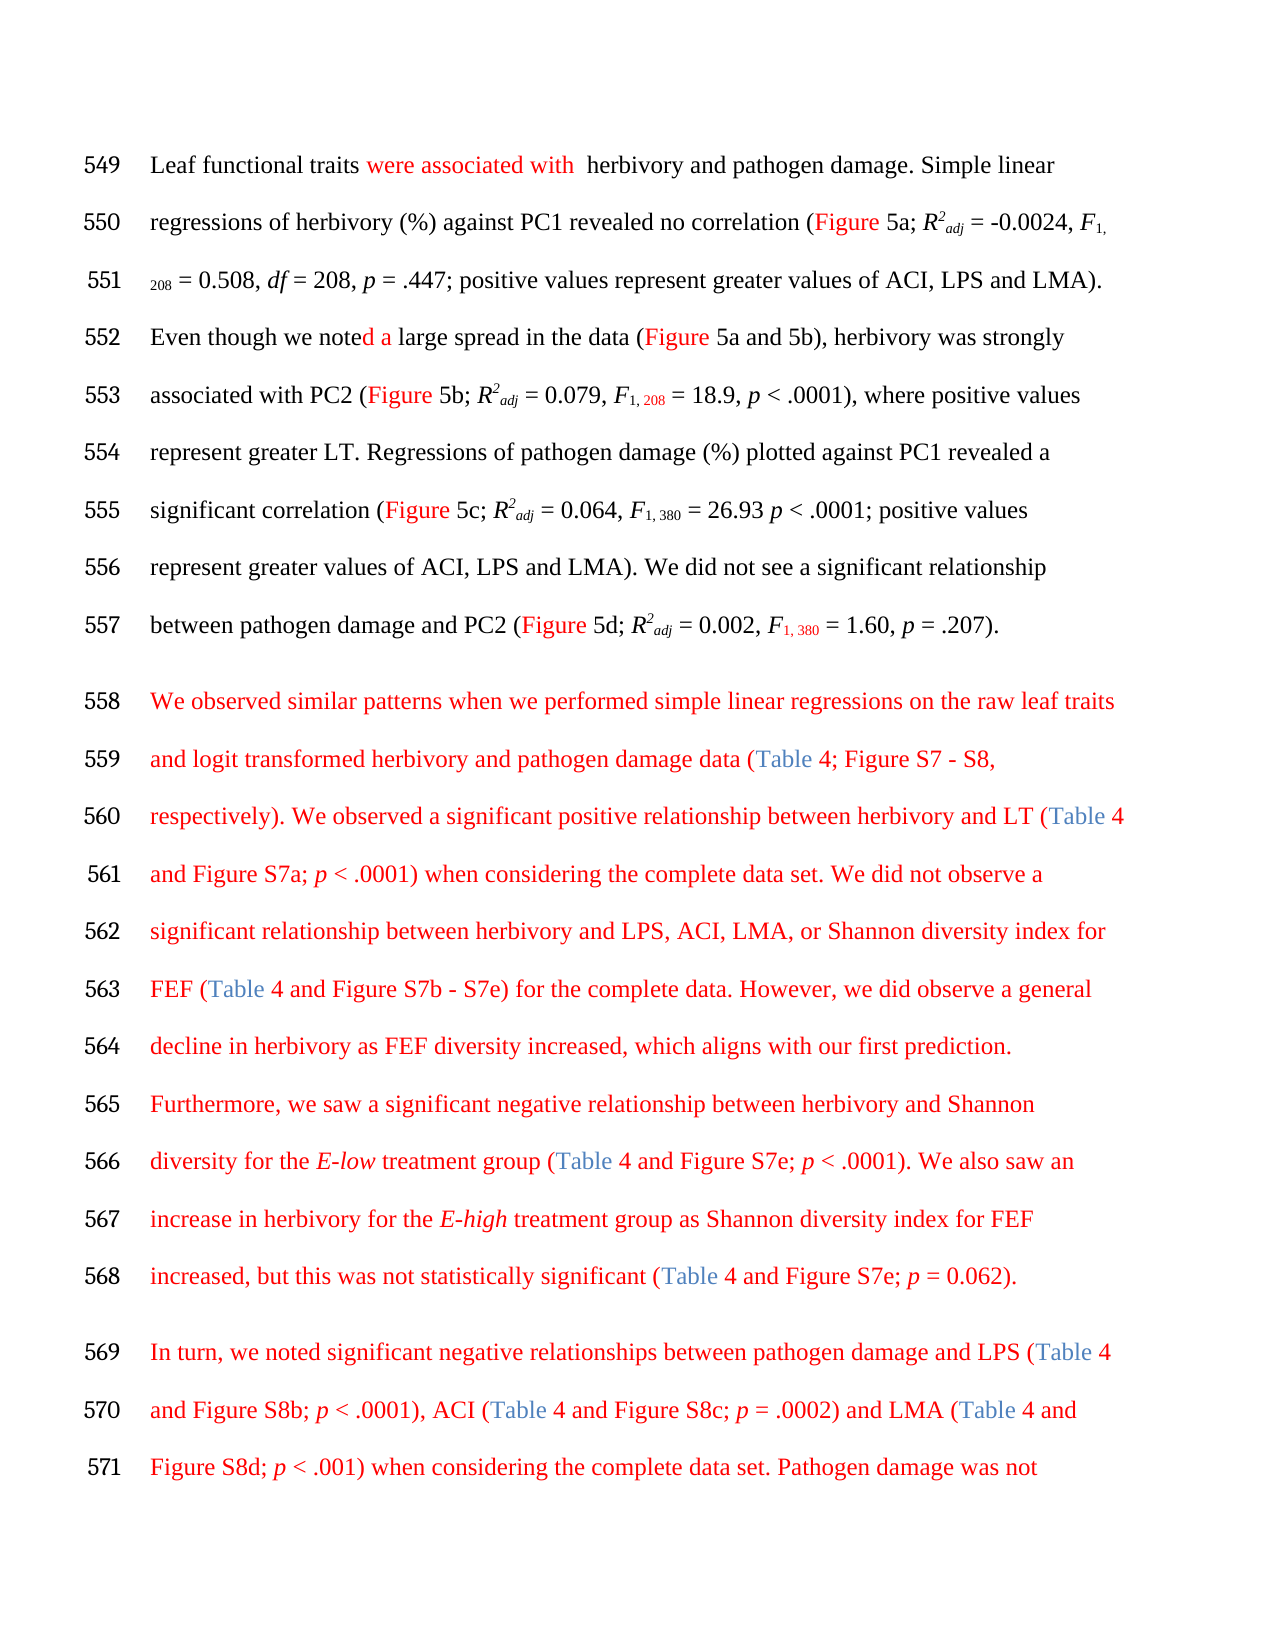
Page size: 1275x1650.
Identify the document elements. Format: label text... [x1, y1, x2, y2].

text ). [150, 686, 1125, 1290]
text Leaf functional traits herbivory and pathogen damage. Simple linear regressions of herbivory (%) against PC1 revealed no correlation ( 5a; R2adj = -0.0024, F1, 208 = 0.508, df = 208, p = .447 positive values represent greater values of ACI, LPS and LMA. Even though we note large spread in the data ( 5a and 5b), herbivory was strongly associated with PC2 ( 5b; R2adj = 0.079, F1, 208 = 18.9, p < .0001), where positive values represent greater LT. Regressions of pathogen damage (%) plotted against PC1 revealed a significant correlation ( 5c; R2adj = 0.064, F1, 380 = 26.93 p < .0001 positive values represent greater values of ACI, LPS and LMA. We did not see a significant relationship between pathogen damage and PC2 ( 5d; R2adj = 0.002, F1, 380 = 1.60, p = .207). [150, 150, 1125, 639]
